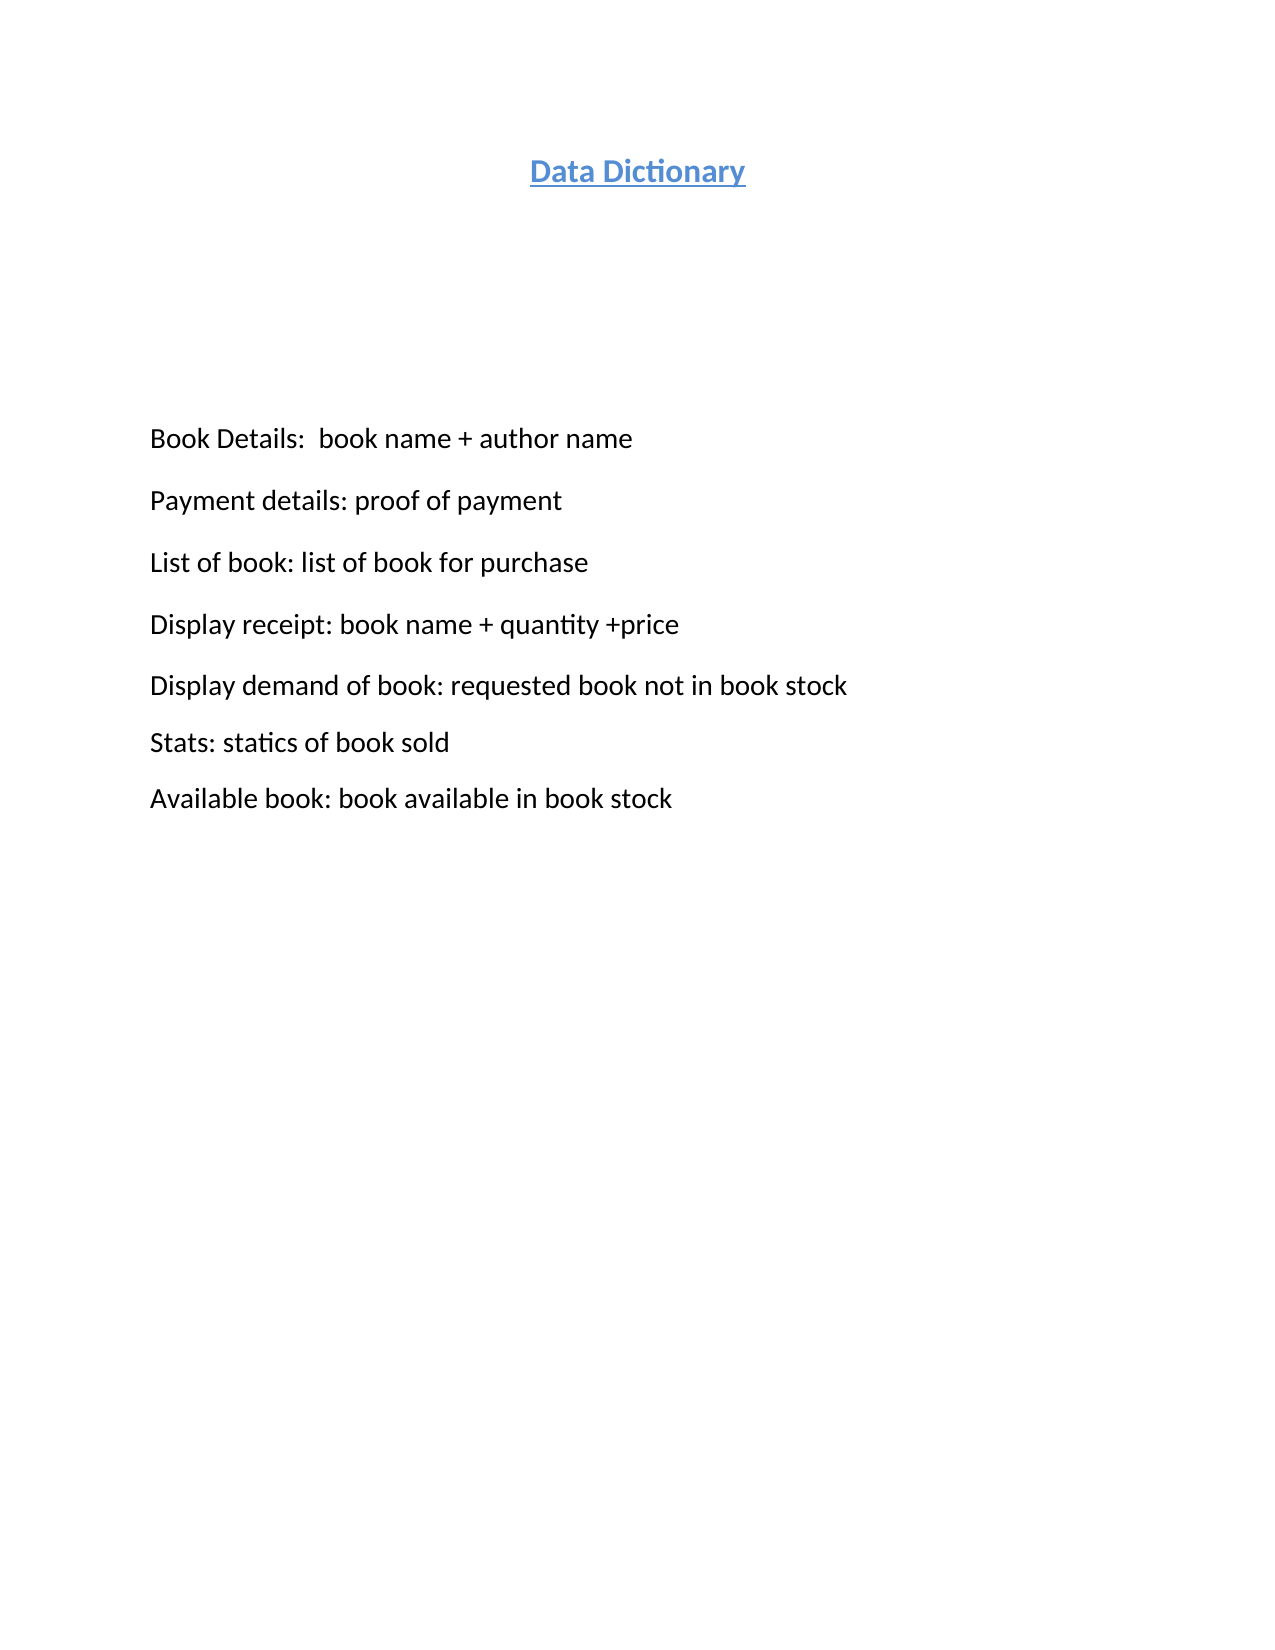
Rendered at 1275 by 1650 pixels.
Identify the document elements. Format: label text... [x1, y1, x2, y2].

text Book Details: book name + author name [150, 420, 1125, 456]
text Display demand of book: requested book not in book stock [150, 667, 1125, 703]
text Payment details: proof of payment [150, 482, 1125, 518]
text List of book: list of book for purchase [150, 544, 1125, 579]
text Data Dictionary [150, 150, 1125, 191]
text Display receipt: book name + quantity +price [150, 606, 1125, 641]
text Stats: statics of book sold [150, 724, 1125, 759]
text Available book: book available in book stock [150, 780, 1125, 816]
